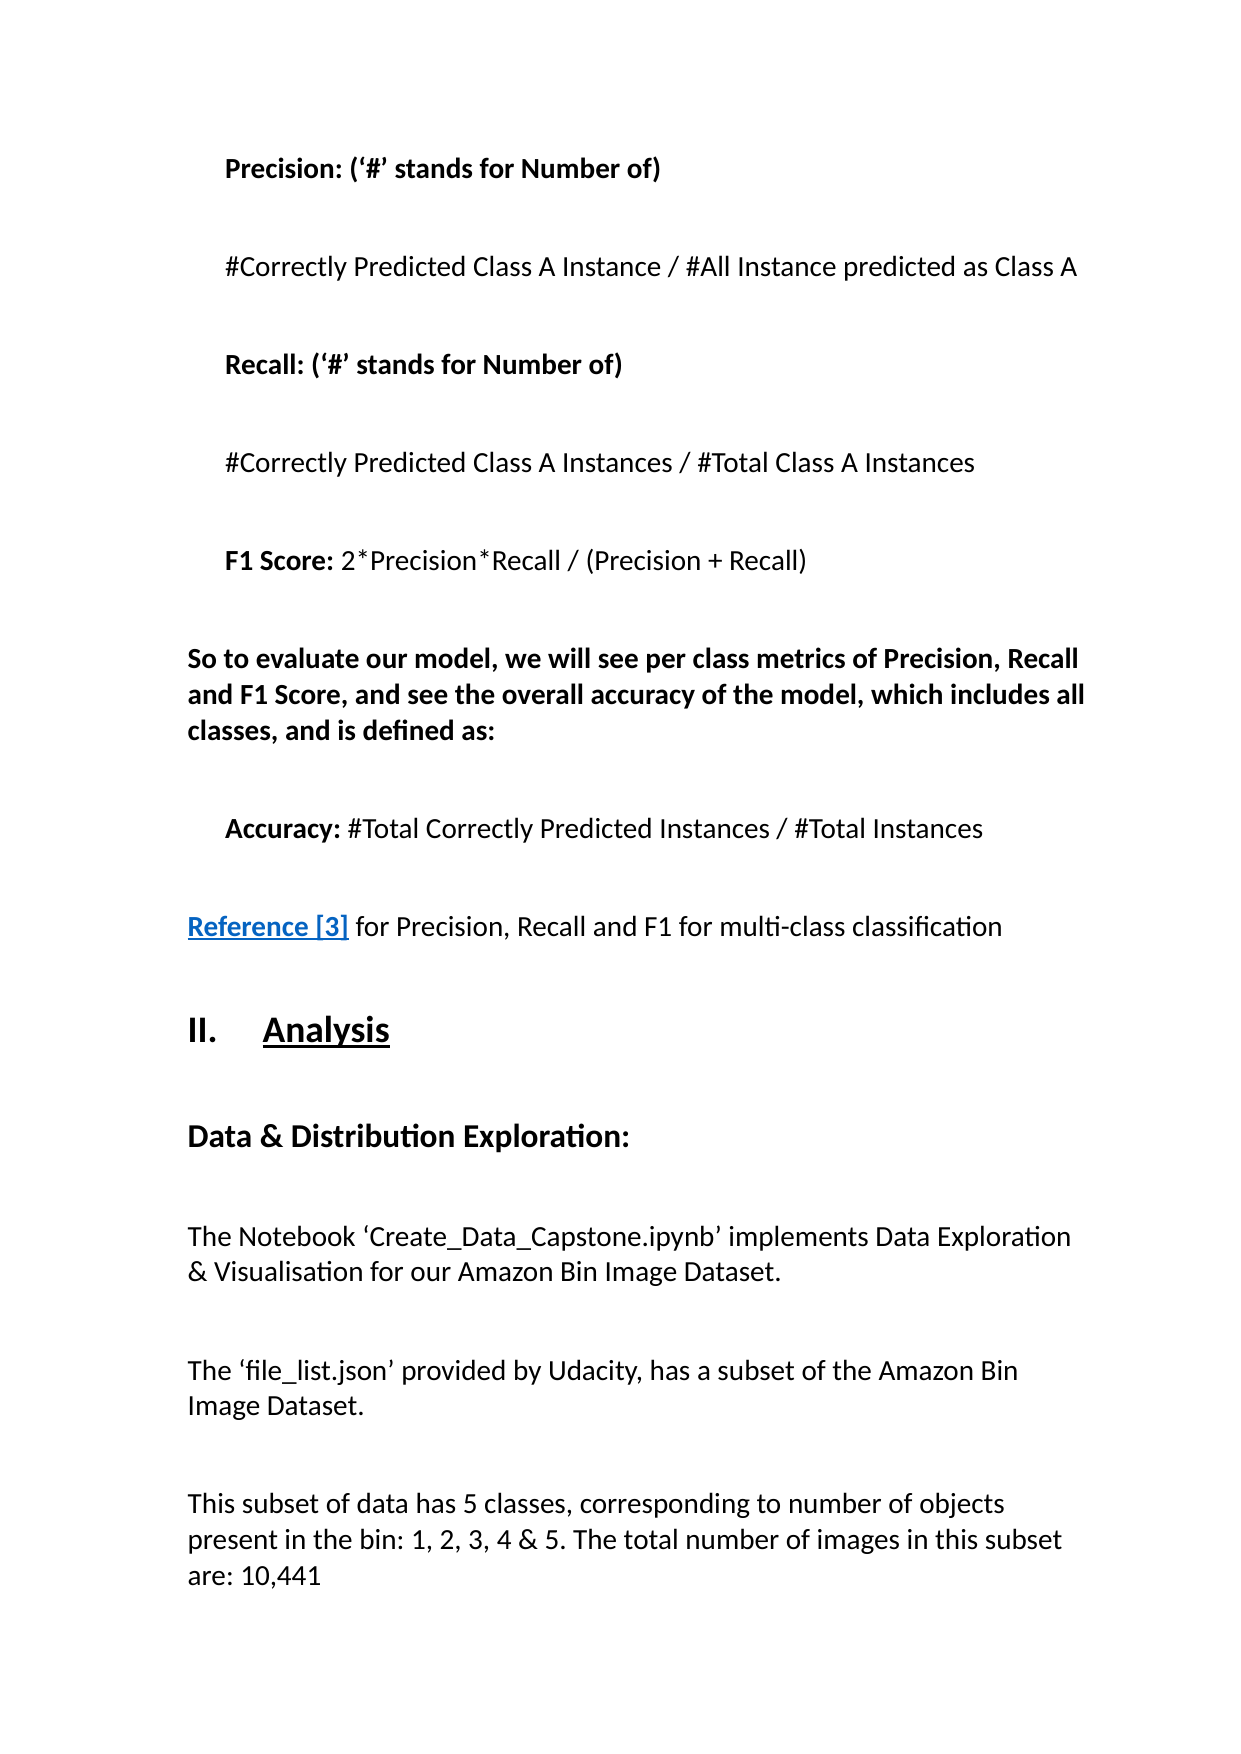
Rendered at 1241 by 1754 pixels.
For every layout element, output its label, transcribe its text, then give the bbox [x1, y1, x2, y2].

subtitle F1 Score: 2*Precision*Recall / (Precision + Recall) [225, 542, 1090, 578]
subtitle Accuracy: #Total Correctly Predicted Instances / #Total Instances [225, 810, 1090, 846]
subtitle #Correctly Predicted Class A Instances / #Total Class A Instances [187, 444, 1090, 480]
subtitle Analysis [187, 1006, 1090, 1052]
subtitle #Correctly Predicted Class A Instance / #All Instance predicted as Class A [187, 248, 1090, 284]
subtitle Precision: (‘#’ stands for Number of) [187, 150, 1090, 186]
subtitle The Notebook ‘Create_Data_Capstone.ipynb’ implements Data Exploration & Visualisation for our Amazon Bin Image Dataset. [187, 1218, 1090, 1289]
subtitle Data & Distribution Exploration: [187, 1114, 1090, 1155]
subtitle The ‘file_list.json’ provided by Udacity, has a subset of the Amazon Bin Image Dataset. [187, 1352, 1090, 1423]
subtitle So to evaluate our model, we will see per class metrics of Precision, Recall and F1 Score, and see the overall accuracy of the model, which includes all classes, and is defined as: [187, 641, 1090, 747]
subtitle Recall: (‘#’ stands for Number of) [225, 346, 1090, 382]
subtitle Reference [3] for Precision, Recall and F1 for multi-class classification [150, 908, 1090, 944]
subtitle This subset of data has 5 classes, corresponding to number of objects present in the bin: 1, 2, 3, 4 & 5. The total number of images in this subset are: 10,441 [187, 1485, 1090, 1592]
